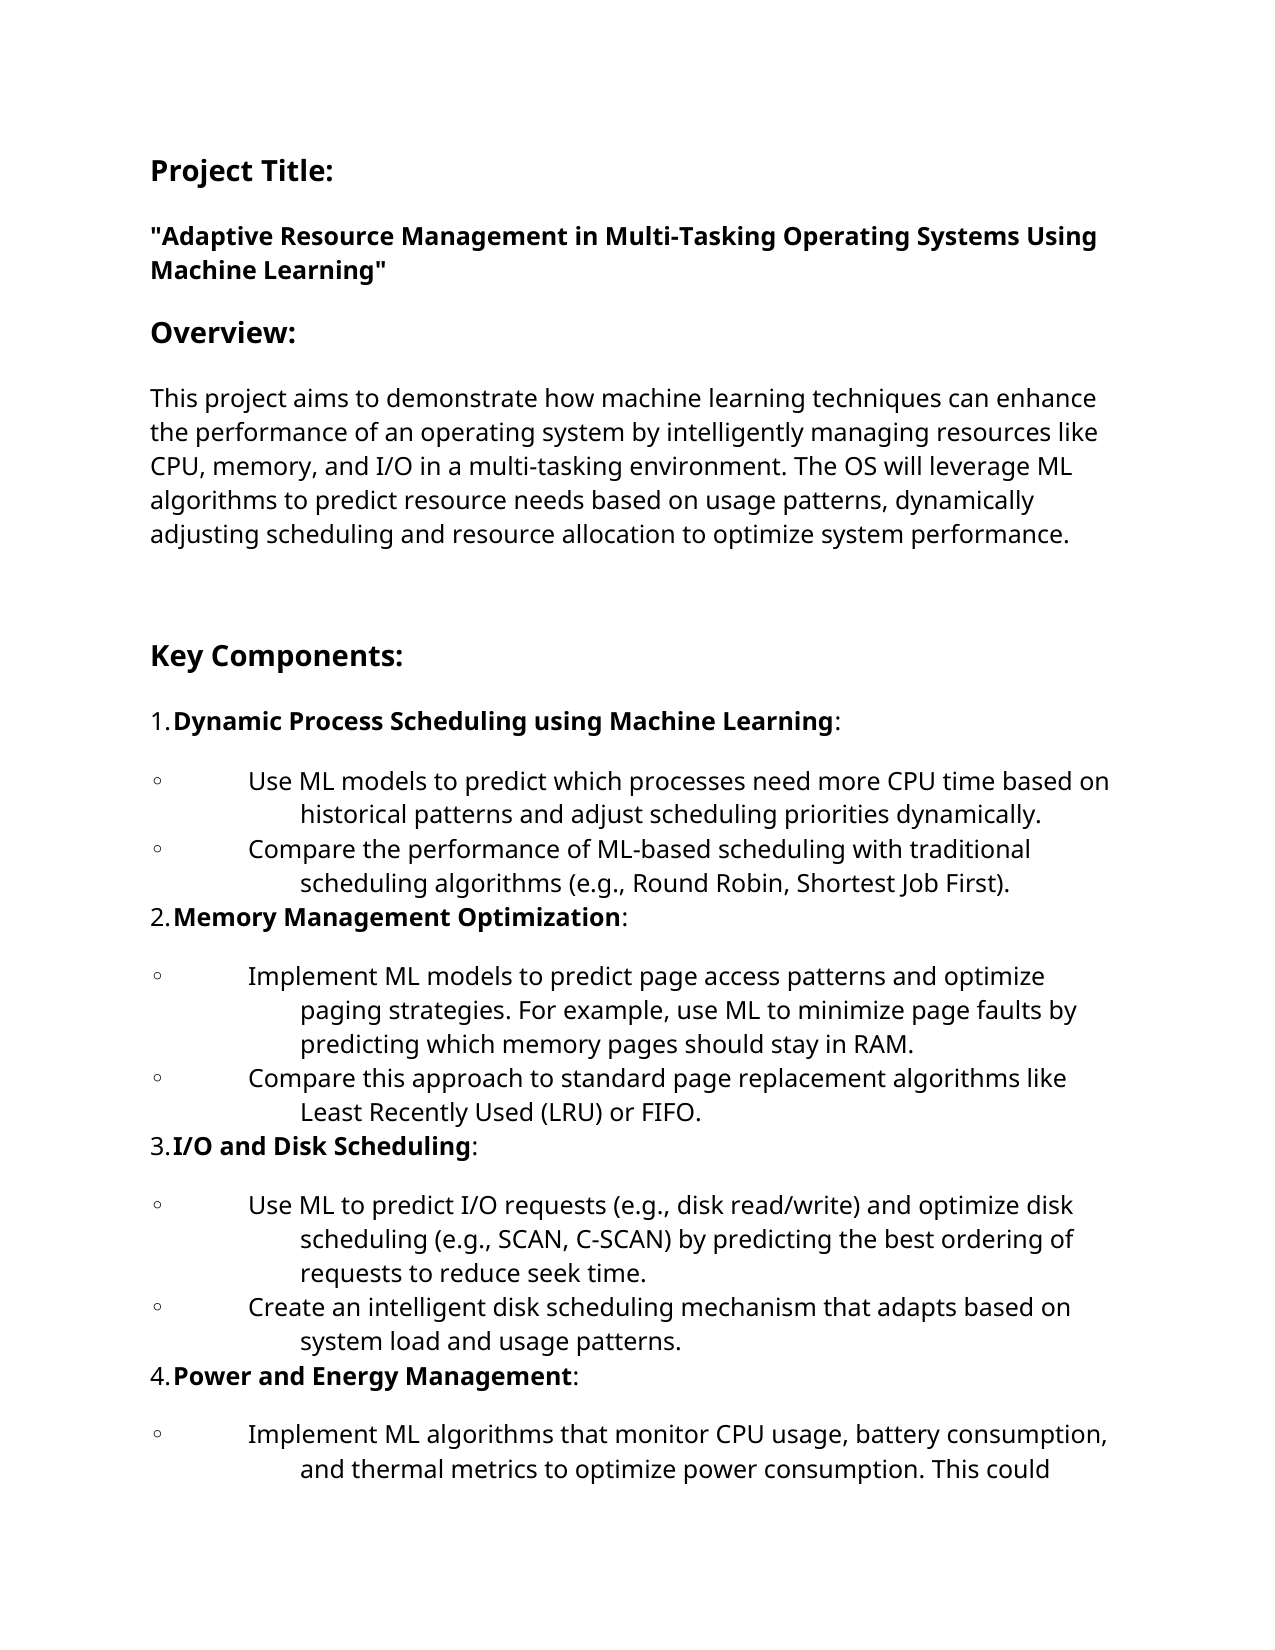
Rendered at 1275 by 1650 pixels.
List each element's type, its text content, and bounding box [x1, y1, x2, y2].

text Project Title: [150, 150, 1125, 190]
list Implement ML models to predict page access patterns and optimize paging strategies. For example, use ML to minimize page faults by predicting which memory pages should stay in RAM. [150, 958, 1125, 1061]
list Power and Energy Management: [150, 1358, 1125, 1392]
list Create an intelligent disk scheduling mechanism that adapts based on system load and usage patterns. [150, 1290, 1125, 1358]
list Memory Management Optimization: [150, 899, 1125, 933]
list Compare the performance of ML-based scheduling with traditional scheduling algorithms (e.g., Round Robin, Shortest Job First). [150, 831, 1125, 899]
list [150, 1417, 1125, 1485]
text Key Components: [150, 635, 1125, 675]
list Compare this approach to standard page replacement algorithms like Least Recently Used (LRU) or FIFO. [150, 1061, 1125, 1129]
list Dynamic Process Scheduling using Machine Learning: [150, 704, 1125, 738]
list I/O and Disk Scheduling: [150, 1129, 1125, 1163]
text "Adaptive Resource Management in Multi-Tasking Operating Systems Using Machine Learning" [150, 219, 1125, 287]
list Use ML models to predict which processes need more CPU time based on historical patterns and adjust scheduling priorities dynamically. [150, 763, 1125, 831]
list Use ML to predict I/O requests (e.g., disk read/write) and optimize disk scheduling (e.g., SCAN, C-SCAN) by predicting the best ordering of requests to reduce seek time. [150, 1188, 1125, 1290]
text This project aims to demonstrate how machine learning techniques can enhance the performance of an operating system by intelligently managing resources like CPU, memory, and I/O in a multi-tasking environment. The OS will leverage ML algorithms to predict resource needs based on usage patterns, dynamically adjusting scheduling and resource allocation to optimize system performance. [150, 381, 1125, 551]
text Overview: [150, 312, 1125, 352]
